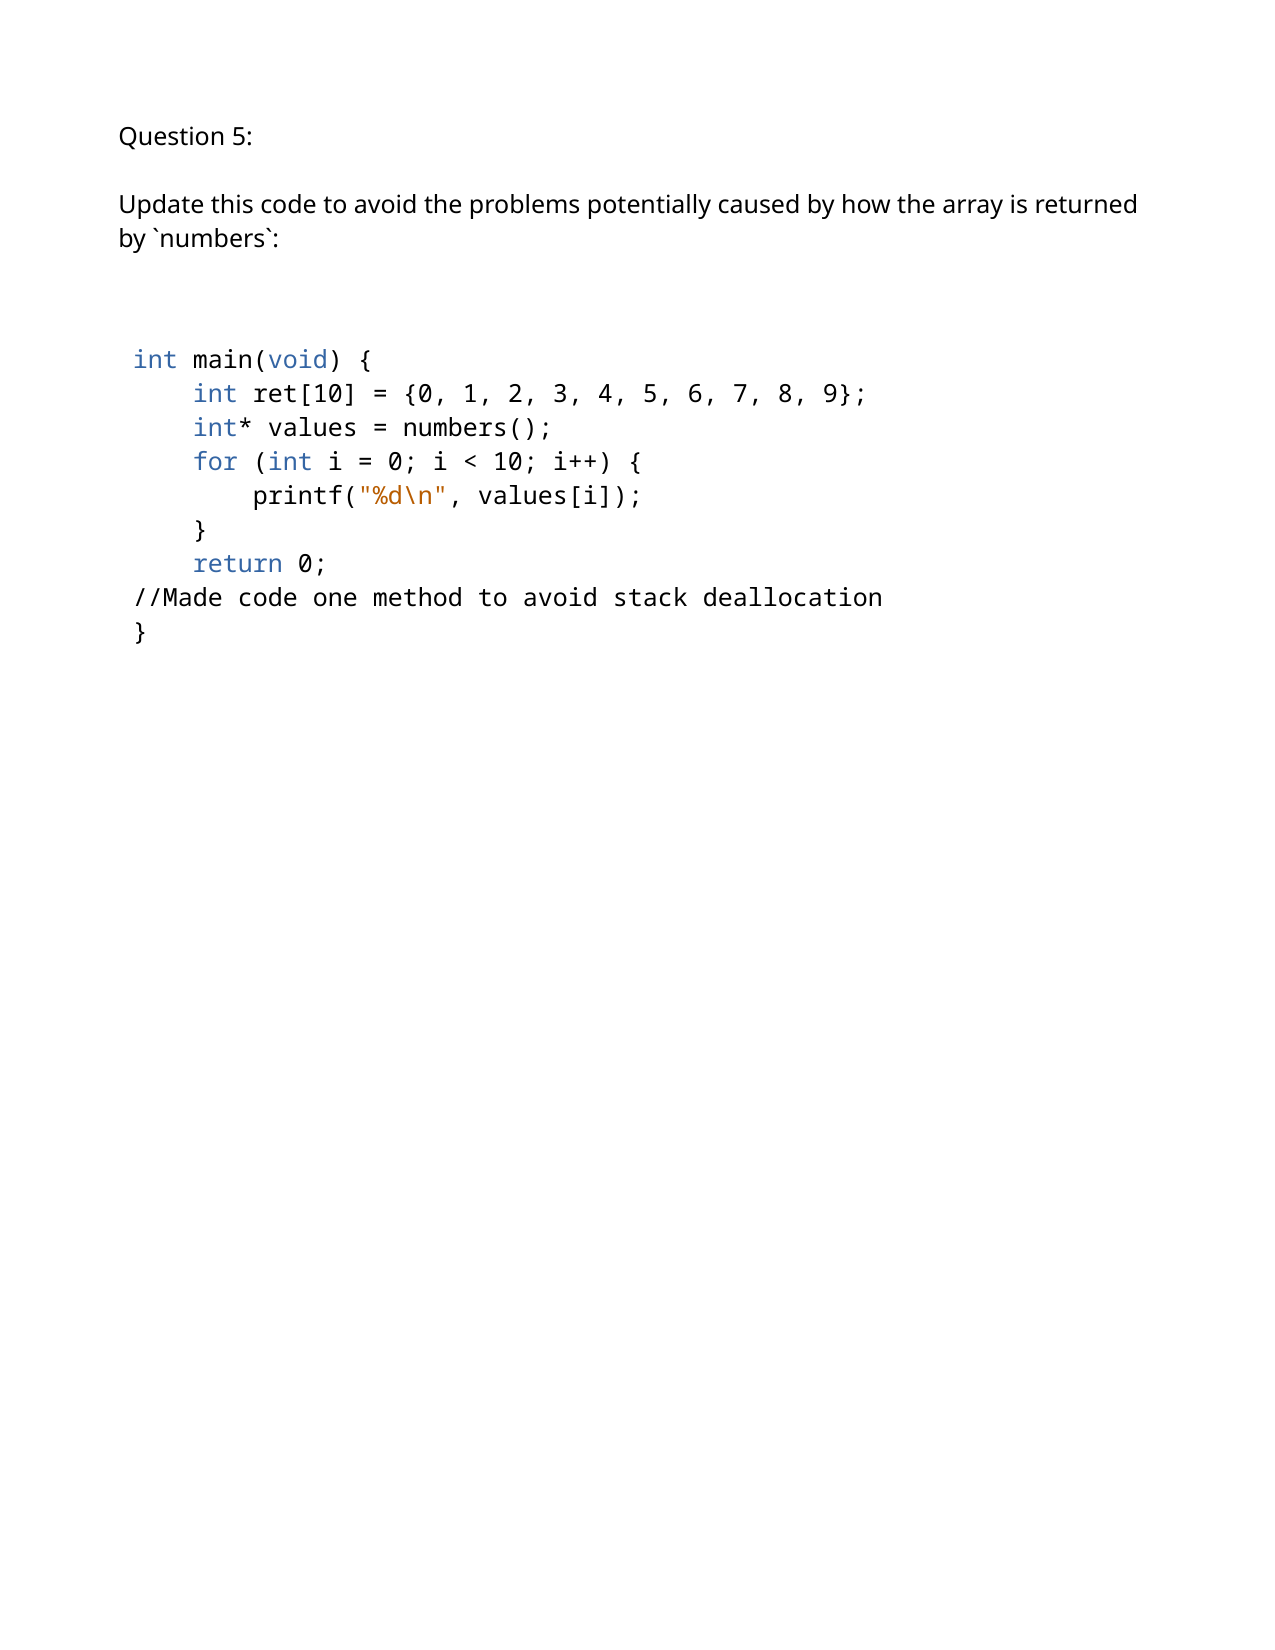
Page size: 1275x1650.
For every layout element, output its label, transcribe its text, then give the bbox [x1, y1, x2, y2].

text Question 5: [118, 118, 1157, 152]
text Update this code to avoid the problems potentially caused by how the array is returned by `numbers`: [118, 186, 1157, 254]
